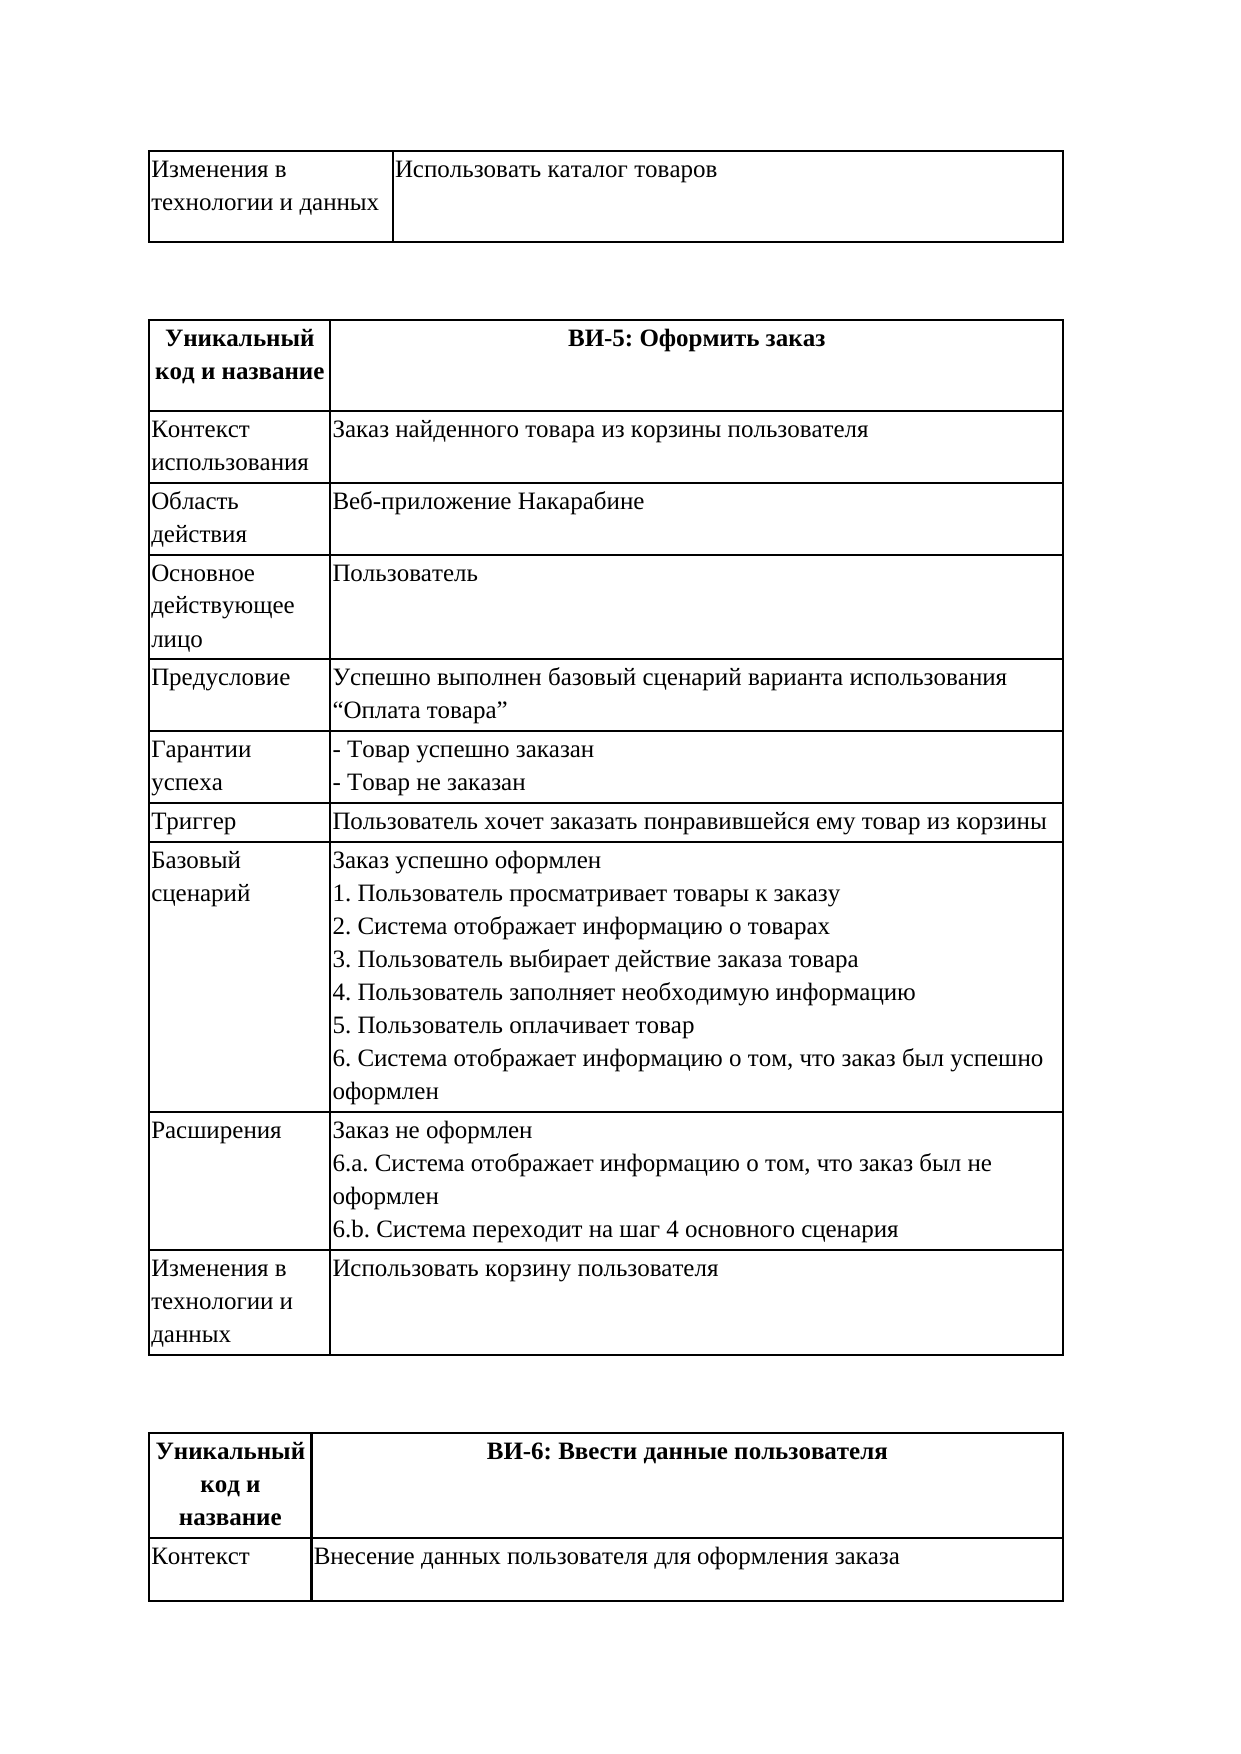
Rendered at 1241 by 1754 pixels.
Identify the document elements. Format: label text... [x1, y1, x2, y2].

table_cell Базовый сценарий [150, 843, 329, 1111]
table_cell Изменения в технологии и данных [150, 1251, 329, 1354]
table_cell Заказ успешно оформлен 1. Пользователь просматривает товары к заказу 2. Система отображает информацию о товарах 3. Пользователь выбирает действие заказа товара 4. Пользователь заполняет необходимую информацию 5. Пользователь оплачивает товар 6. Система отображает информацию о том, что заказ был успешно оформлен [331, 843, 1062, 1111]
table_cell Триггер [150, 804, 329, 841]
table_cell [150, 1539, 310, 1599]
table_cell Заказ не оформлен 6.а. Система отображает информацию о том, что заказ был не оформлен 6.b. Система переходит на шаг 4 основного сценария [331, 1113, 1062, 1249]
table_cell Предусловие [150, 660, 329, 730]
table_header ВИ-6: Ввести данные пользователя [313, 1434, 1062, 1537]
table_header Уникальный код и название [150, 1434, 310, 1537]
table_cell Веб-приложение Накарабине [331, 484, 1062, 553]
table_header ВИ-5: Оформить заказ [331, 321, 1062, 410]
table_cell Изменения в технологии и данных [150, 152, 392, 241]
table_cell Контекст использования [150, 412, 329, 482]
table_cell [313, 1539, 1062, 1599]
table_cell Пользователь [331, 556, 1062, 658]
table_cell Заказ найденного товара из корзины пользователя [331, 412, 1062, 482]
table_cell Основное действующее лицо [150, 556, 329, 658]
table_cell Успешно выполнен базовый сценарий варианта использования “Оплата товара” [331, 660, 1062, 730]
table_cell Область действия [150, 484, 329, 553]
table_cell Гарантии успеха [150, 732, 329, 802]
table_cell - Товар успешно заказан - Товар не заказан [331, 732, 1062, 802]
table_cell Пользователь хочет заказать понравившейся ему товар из корзины [331, 804, 1062, 841]
table_cell Расширения [150, 1113, 329, 1249]
table_cell Использовать корзину пользователя [331, 1251, 1062, 1354]
table_header Уникальный код и название [150, 321, 329, 410]
table_cell Использовать каталог товаров [394, 152, 1062, 241]
